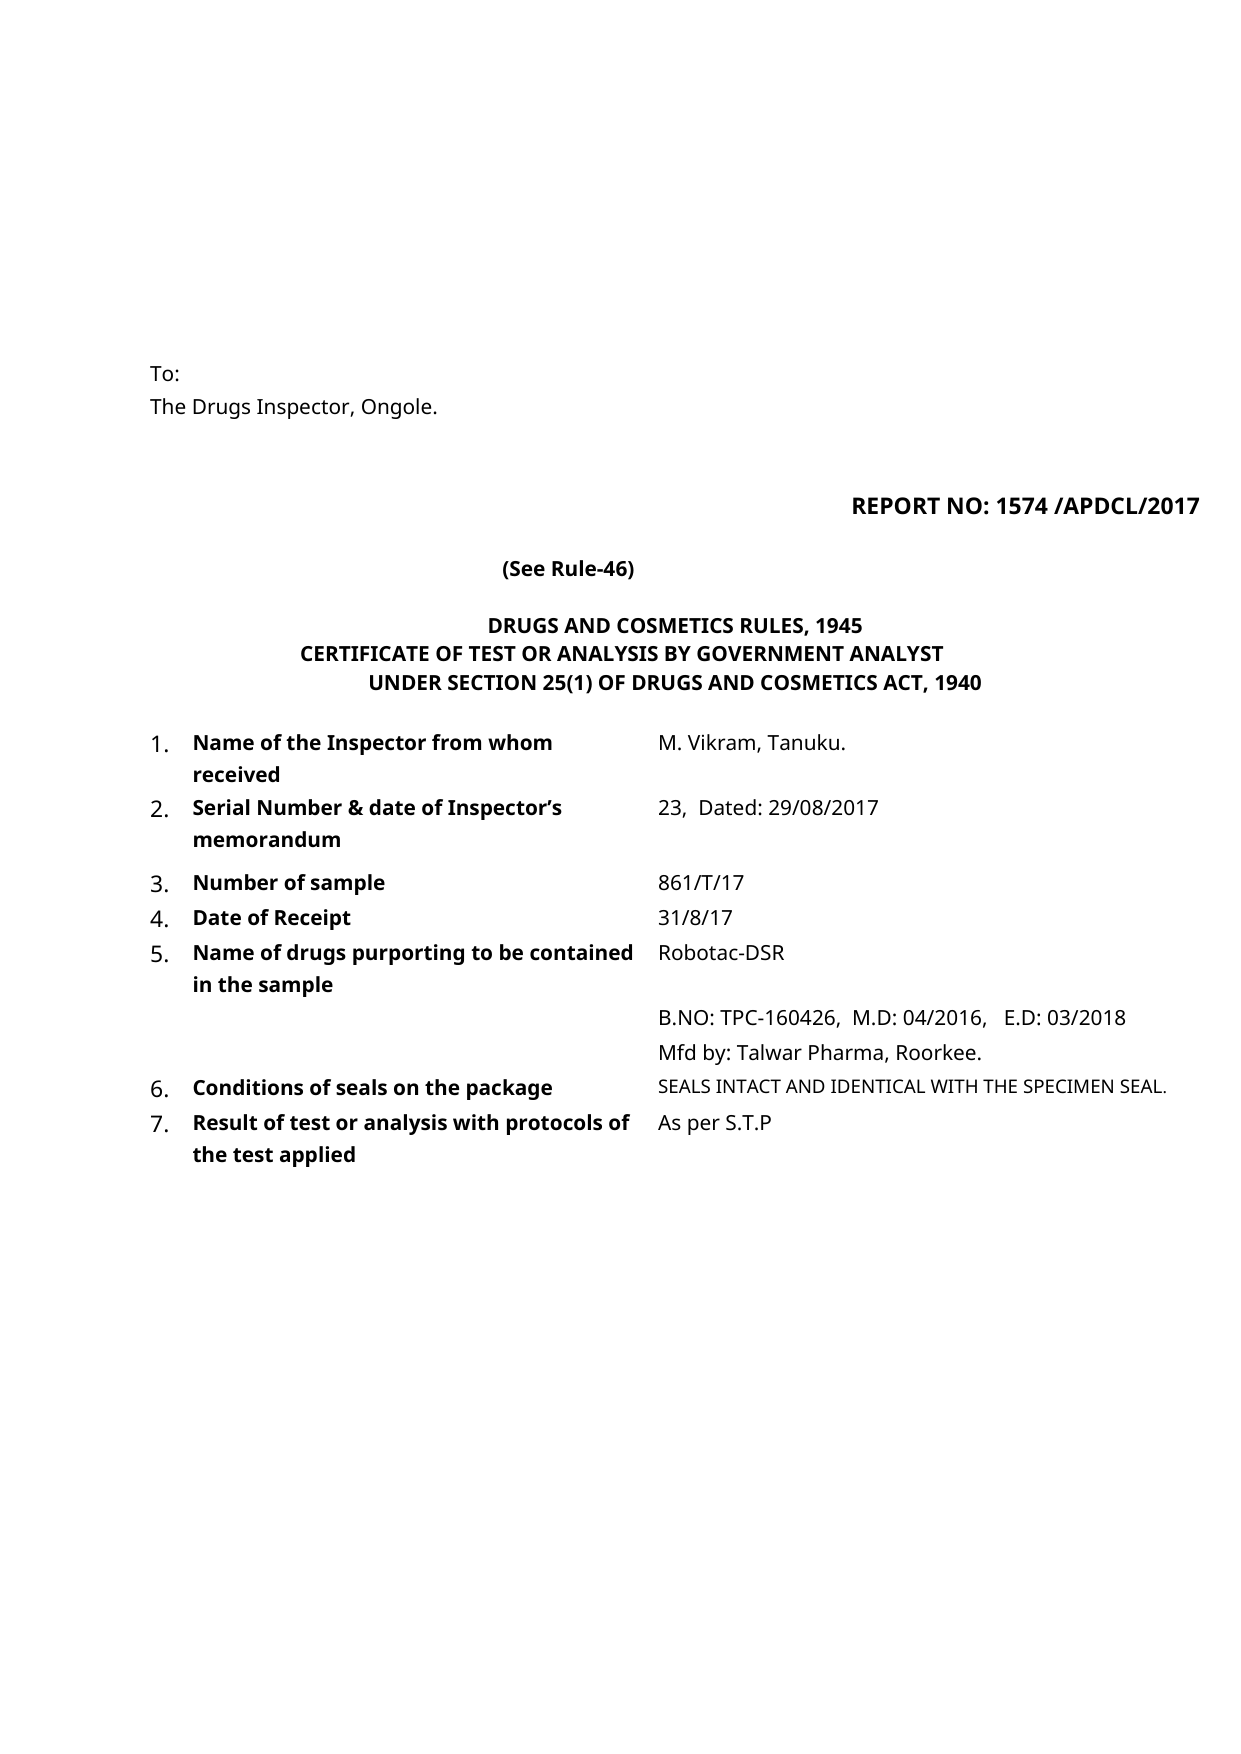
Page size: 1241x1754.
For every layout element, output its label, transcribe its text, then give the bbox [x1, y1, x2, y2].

text DRUGS AND COSMETICS RULES, 1945 [150, 611, 1200, 639]
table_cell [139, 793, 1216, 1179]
text REPORT NO: 1574 /APDCL/2017 [150, 490, 1200, 521]
text (See Rule-46) [150, 554, 1200, 583]
text UNDER SECTION 25(1) OF DRUGS AND COSMETICS ACT, 1940 [150, 668, 1200, 696]
text CERTIFICATE OF TEST OR ANALYSIS BY GOVERNMENT ANALYST [225, 639, 1200, 668]
text To: [150, 359, 1240, 388]
text The Drugs Inspector, Ongole. [150, 392, 1240, 421]
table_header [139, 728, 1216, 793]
